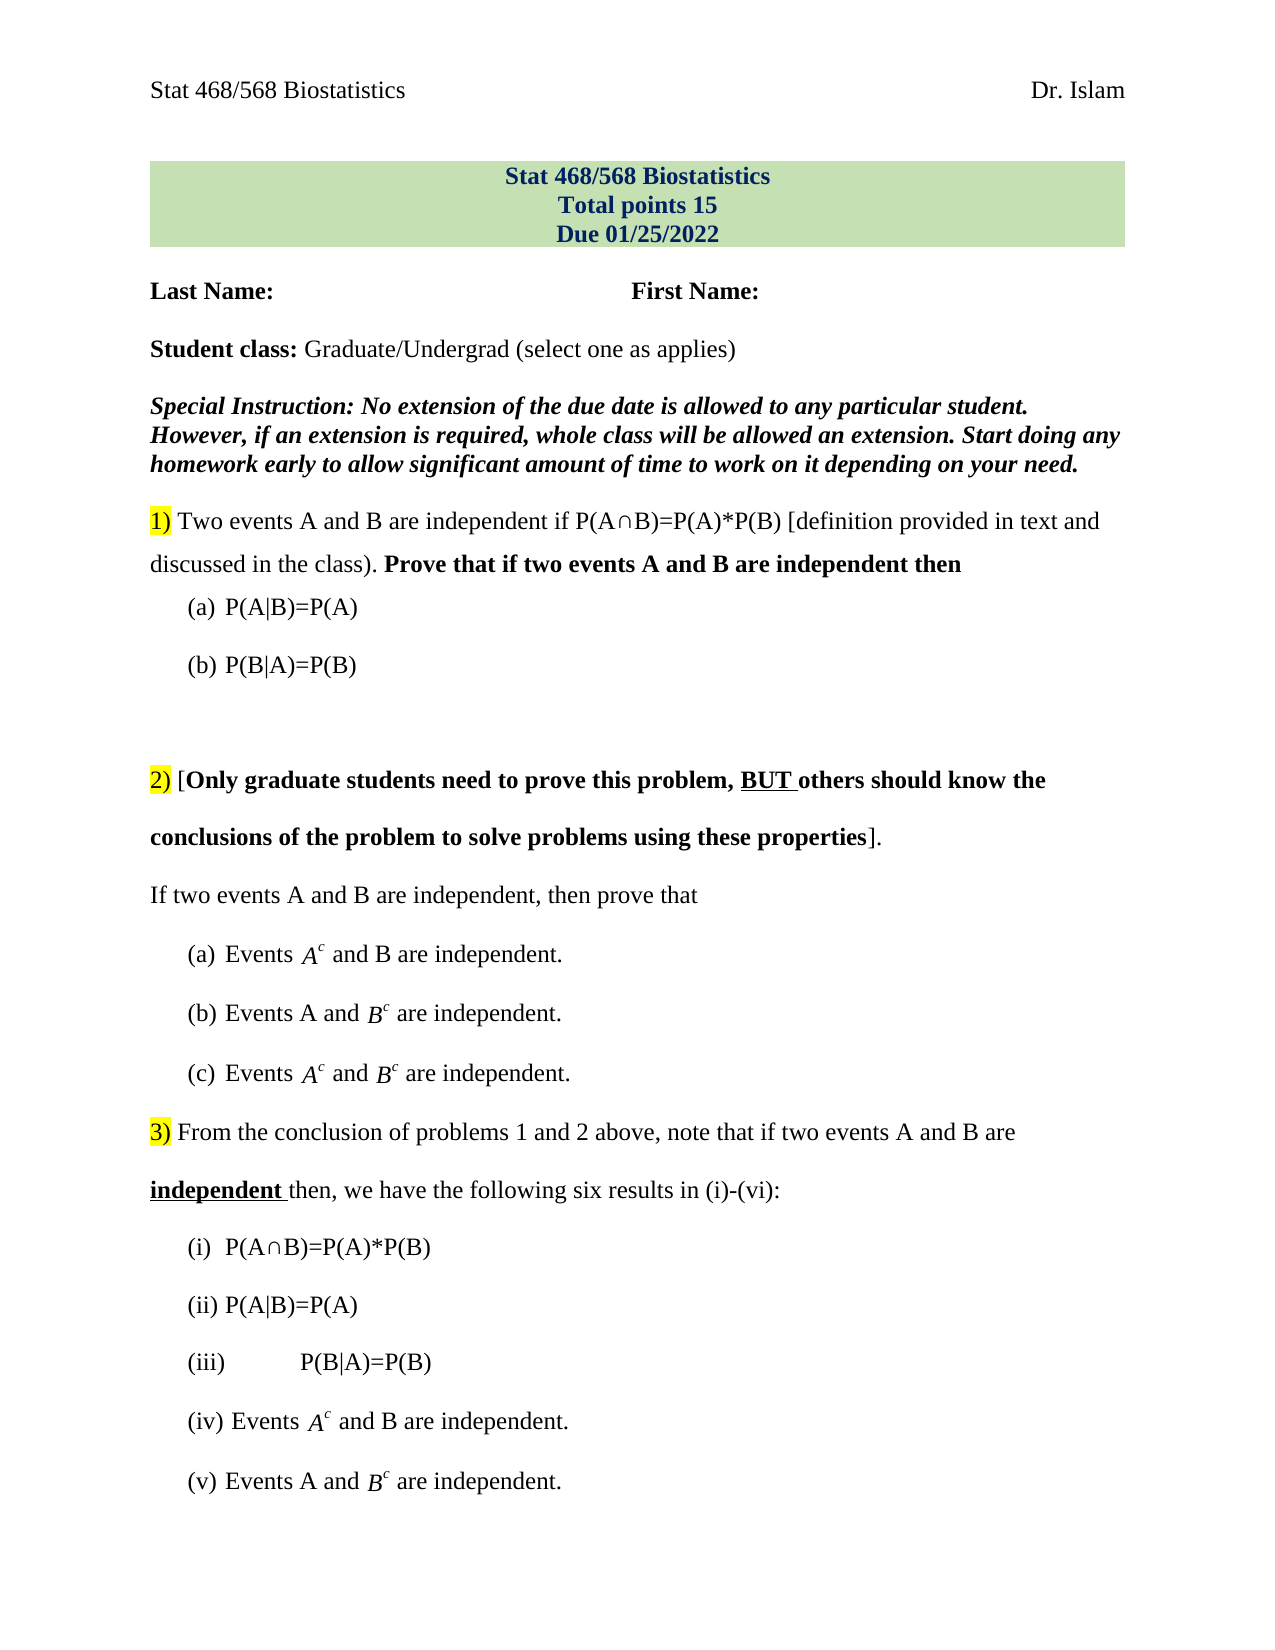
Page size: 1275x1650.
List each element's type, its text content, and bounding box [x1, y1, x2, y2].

list Events and B are independent. [187, 937, 1125, 969]
text Special Instruction: No extension of the due date is allowed to any particular student. However, if an extension is required, whole class will be allowed an extension. Start doing any homework early to allow significant amount of time to work on it depending on your need. [150, 391, 1125, 477]
list Events A and are independent. [187, 1464, 1125, 1496]
text 2) [Only graduate students need to prove this problem, BUT others should know the conclusions of the problem to solve problems using these properties]. [150, 765, 1125, 851]
text 3) From the conclusion of problems 1 and 2 above, note that if two events A and B are independent then, we have the following six results in (i)-(vi): [150, 1117, 1125, 1203]
list Events A and are independent. [187, 997, 1125, 1028]
text Last Name: First Name: [150, 276, 1125, 305]
list P(A|B)=P(A) [187, 1290, 1125, 1318]
text Due 01/25/2022 [150, 219, 1125, 247]
text Stat 468/568 Biostatistics [150, 161, 1125, 190]
text 1) Two events A and B are independent if P(AB)=P(A)*P(B) [definition provided in text and discussed in the class). Prove that if two events A and B are independent then [150, 506, 1125, 578]
list Events and are independent. [187, 1057, 1125, 1088]
list Events and B are independent. [187, 1405, 1125, 1436]
list P(AB)=P(A)*P(B) [187, 1232, 1125, 1261]
text If two events A and B are independent, then prove that [150, 880, 1125, 909]
text Total points 15 [150, 190, 1125, 219]
list P(B|A)=P(B) [187, 650, 1125, 679]
list P(A|B)=P(A) [187, 592, 1125, 621]
list P(B|A)=P(B) [187, 1347, 1125, 1376]
text Student class: Graduate/Undergrad (select one as applies) [150, 334, 1125, 362]
